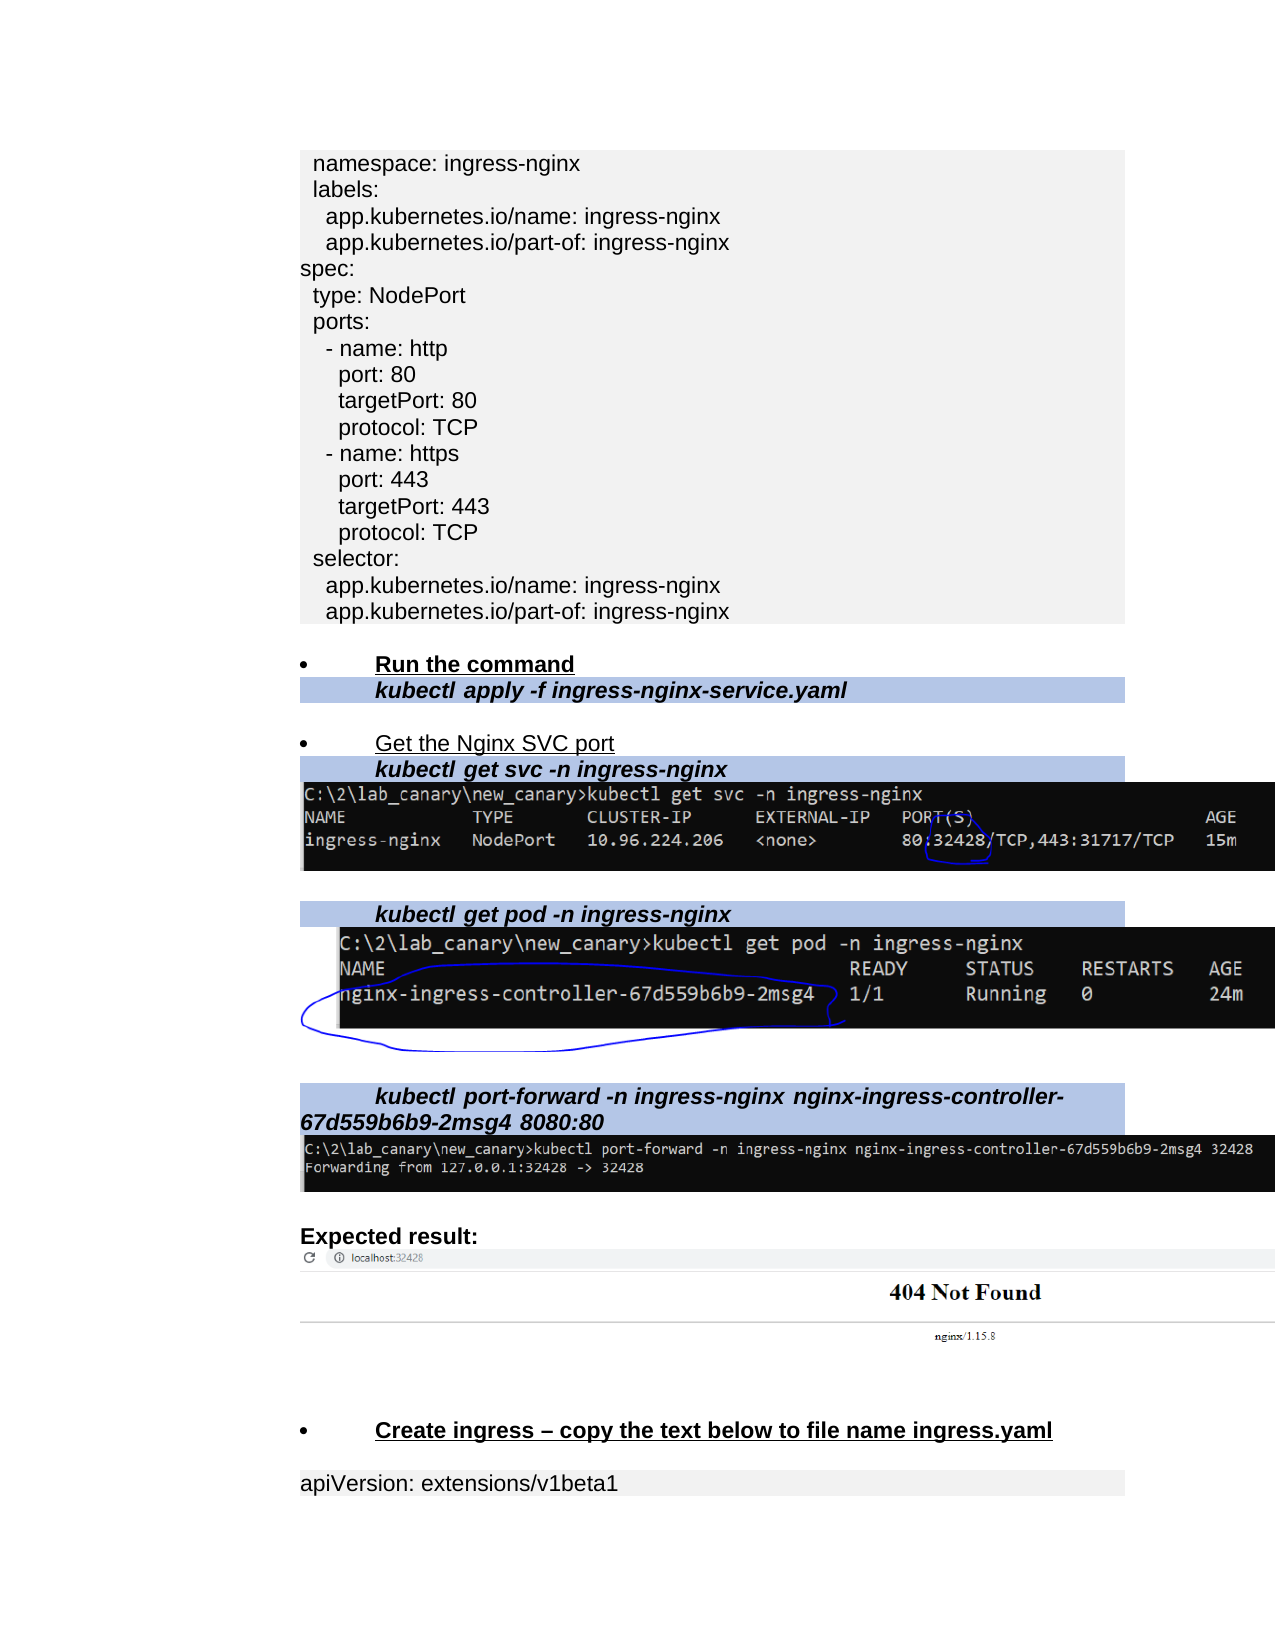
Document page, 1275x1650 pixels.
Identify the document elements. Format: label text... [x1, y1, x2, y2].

text app.kubernetes.io/part-of: ingress-nginx [300, 229, 1125, 255]
text app.kubernetes.io/name: ingress-nginx [300, 203, 1125, 229]
text kubectl get pod -n ingress-nginx [300, 901, 1125, 927]
text app.kubernetes.io/name: ingress-nginx [300, 572, 1125, 598]
text Expected result: [225, 1223, 1125, 1249]
list Run the command [300, 651, 1125, 677]
text targetPort: 80 [300, 387, 1125, 413]
text kubectl get svc -n ingress-nginx [300, 756, 1125, 782]
text namespace: ingress-nginx [300, 150, 1125, 176]
text type: NodePort [300, 282, 1125, 308]
text spec: [300, 255, 1125, 282]
text - name: http [300, 334, 1125, 361]
text ports: [300, 308, 1125, 334]
text protocol: TCP [300, 519, 1125, 545]
picture [300, 1135, 1275, 1192]
text kubectl apply -f ingress-nginx-service.yaml [300, 677, 1125, 703]
text selector: [300, 545, 1125, 572]
picture [300, 927, 1275, 1052]
text protocol: TCP [300, 413, 1125, 440]
text targetPort: 443 [300, 493, 1125, 519]
text port: 443 [300, 466, 1125, 493]
picture [300, 782, 1275, 871]
text kubectl port-forward -n ingress-nginx nginx-ingress-controller-67d559b6b9-2msg4 8080:80 [300, 1083, 1125, 1135]
text labels: [300, 176, 1125, 203]
text apiVersion: extensions/v1beta1 [300, 1470, 1125, 1496]
text app.kubernetes.io/part-of: ingress-nginx [300, 598, 1125, 624]
list Get the Nginx SVC port [300, 730, 1125, 756]
picture [300, 1249, 1275, 1360]
list Create ingress – copy the text below to file name ingress.yaml [300, 1417, 1125, 1443]
text port: 80 [300, 361, 1125, 387]
text - name: https [300, 440, 1125, 466]
